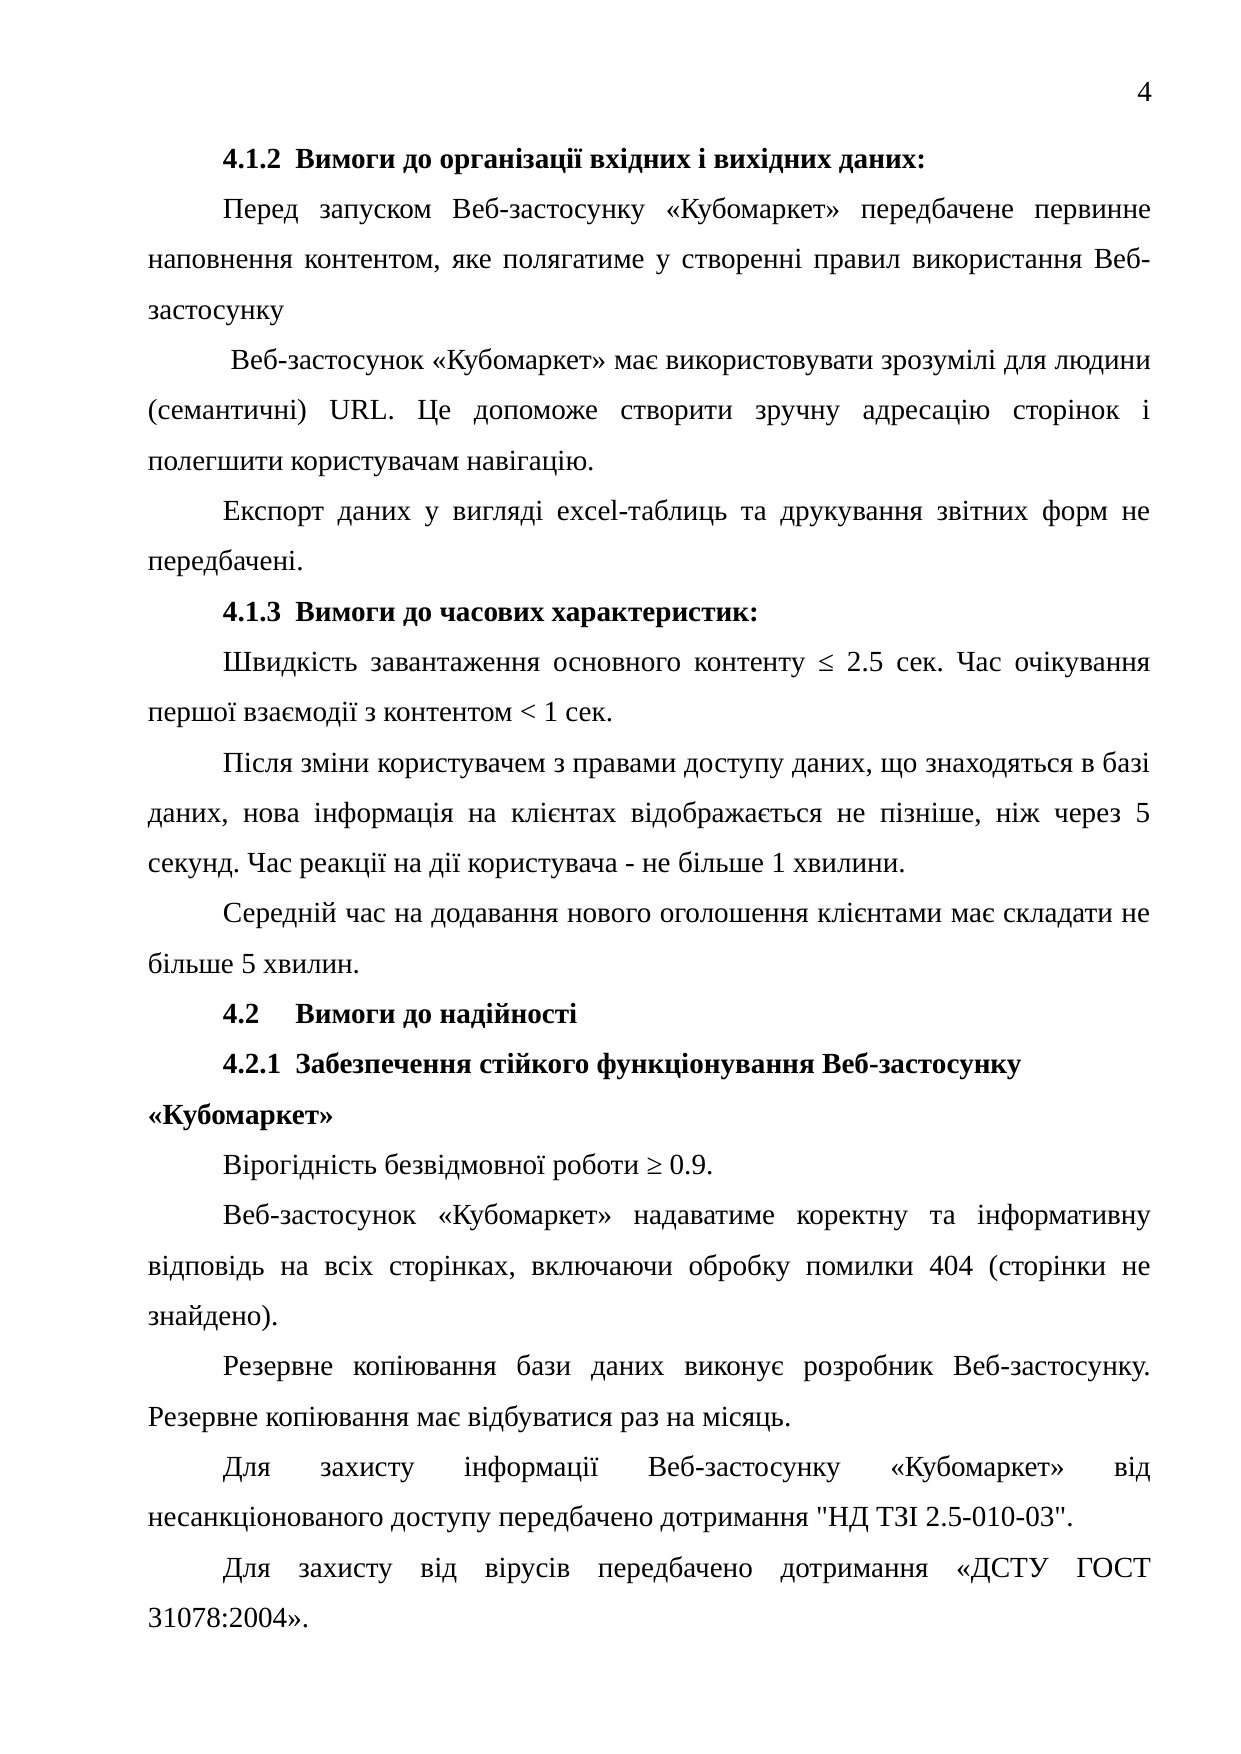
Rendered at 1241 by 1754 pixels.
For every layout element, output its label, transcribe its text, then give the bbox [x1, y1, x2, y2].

text Перед запуском Веб-застосунку «Кубомаркет» передбачене первинне наповнення контентом, яке полягатиме у створенні правил використання Веб-застосунку [148, 191, 1152, 325]
text Після зміни користувачем з правами доступу даних, що знаходяться в базі даних, нова інформація на клієнтах відображається не пізніше, ніж через 5 секунд. Час реакції на дії користувача - не більше 1 хвилини. [148, 745, 1152, 879]
text Середній час на додавання нового оголошення клієнтами має складати не більше 5 хвилин. [148, 896, 1152, 979]
text Для захисту інформації Веб-застосунку «Кубомаркет» від несанкціонованого доступу передбачено дотримання "НД ТЗІ 2.5-010-03". [148, 1449, 1152, 1533]
text Експорт даних у вигляді excel-таблиць та друкування звітних форм не передбачені. [148, 493, 1152, 577]
subtitle Вимоги до часових характеристик: [148, 594, 1152, 627]
text Веб-застосунок «Кубомаркет» надаватиме коректну та інформативну відповідь на всіх сторінках, включаючи обробку помилки 404 (сторінки не знайдено). [148, 1197, 1152, 1332]
text Резервне копіювання бази даних виконує розробник Веб-застосунку. Резервне копіювання має відбуватися раз на місяць. [148, 1348, 1152, 1432]
text Вірогідність безвідмовної роботи ≥ 0.9. [148, 1147, 1152, 1181]
text Веб-застосунок «Кубомаркет» має використовувати зрозумілі для людини (семантичні) URL. Це допоможе створити зручну адресацію сторінок і полегшити користувачам навігацію. [148, 342, 1152, 476]
text Для захисту від вірусів передбачено дотримання «ДСТУ ГОСТ 31078:2004». [148, 1550, 1152, 1633]
text Швидкість завантаження основного контенту ≤ 2.5 сек. Час очікування першої взаємодії з контентом < 1 сек. [148, 644, 1152, 728]
subtitle Вимоги до організації вхідних і вихідних даних: [148, 141, 1152, 174]
subtitle Забезпечення стійкого функціонування Веб-застосунку «Кубомаркет» [148, 1047, 1152, 1130]
subtitle Вимоги до надійності [148, 996, 1152, 1030]
